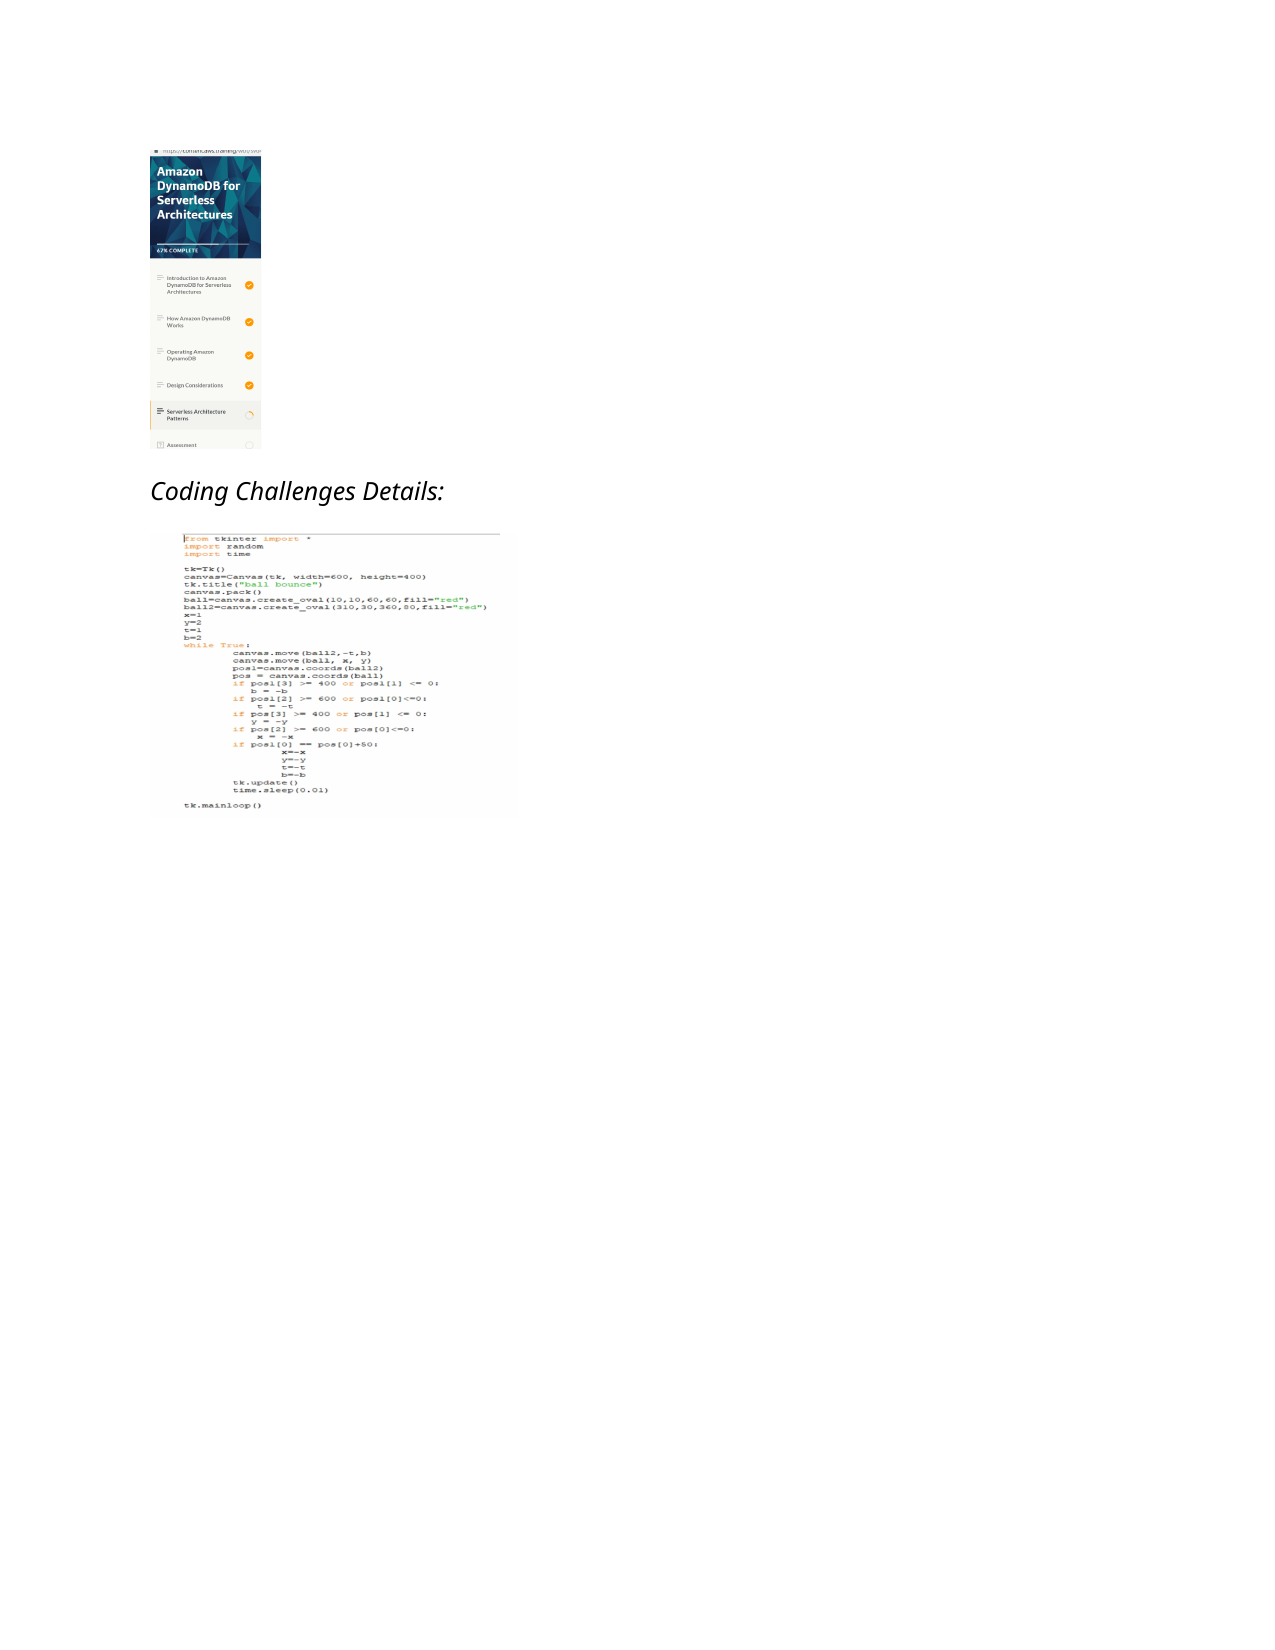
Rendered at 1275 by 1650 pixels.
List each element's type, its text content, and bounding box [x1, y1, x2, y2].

picture [150, 533, 519, 817]
text Coding Challenges Details: [150, 474, 1125, 508]
picture [150, 150, 262, 449]
